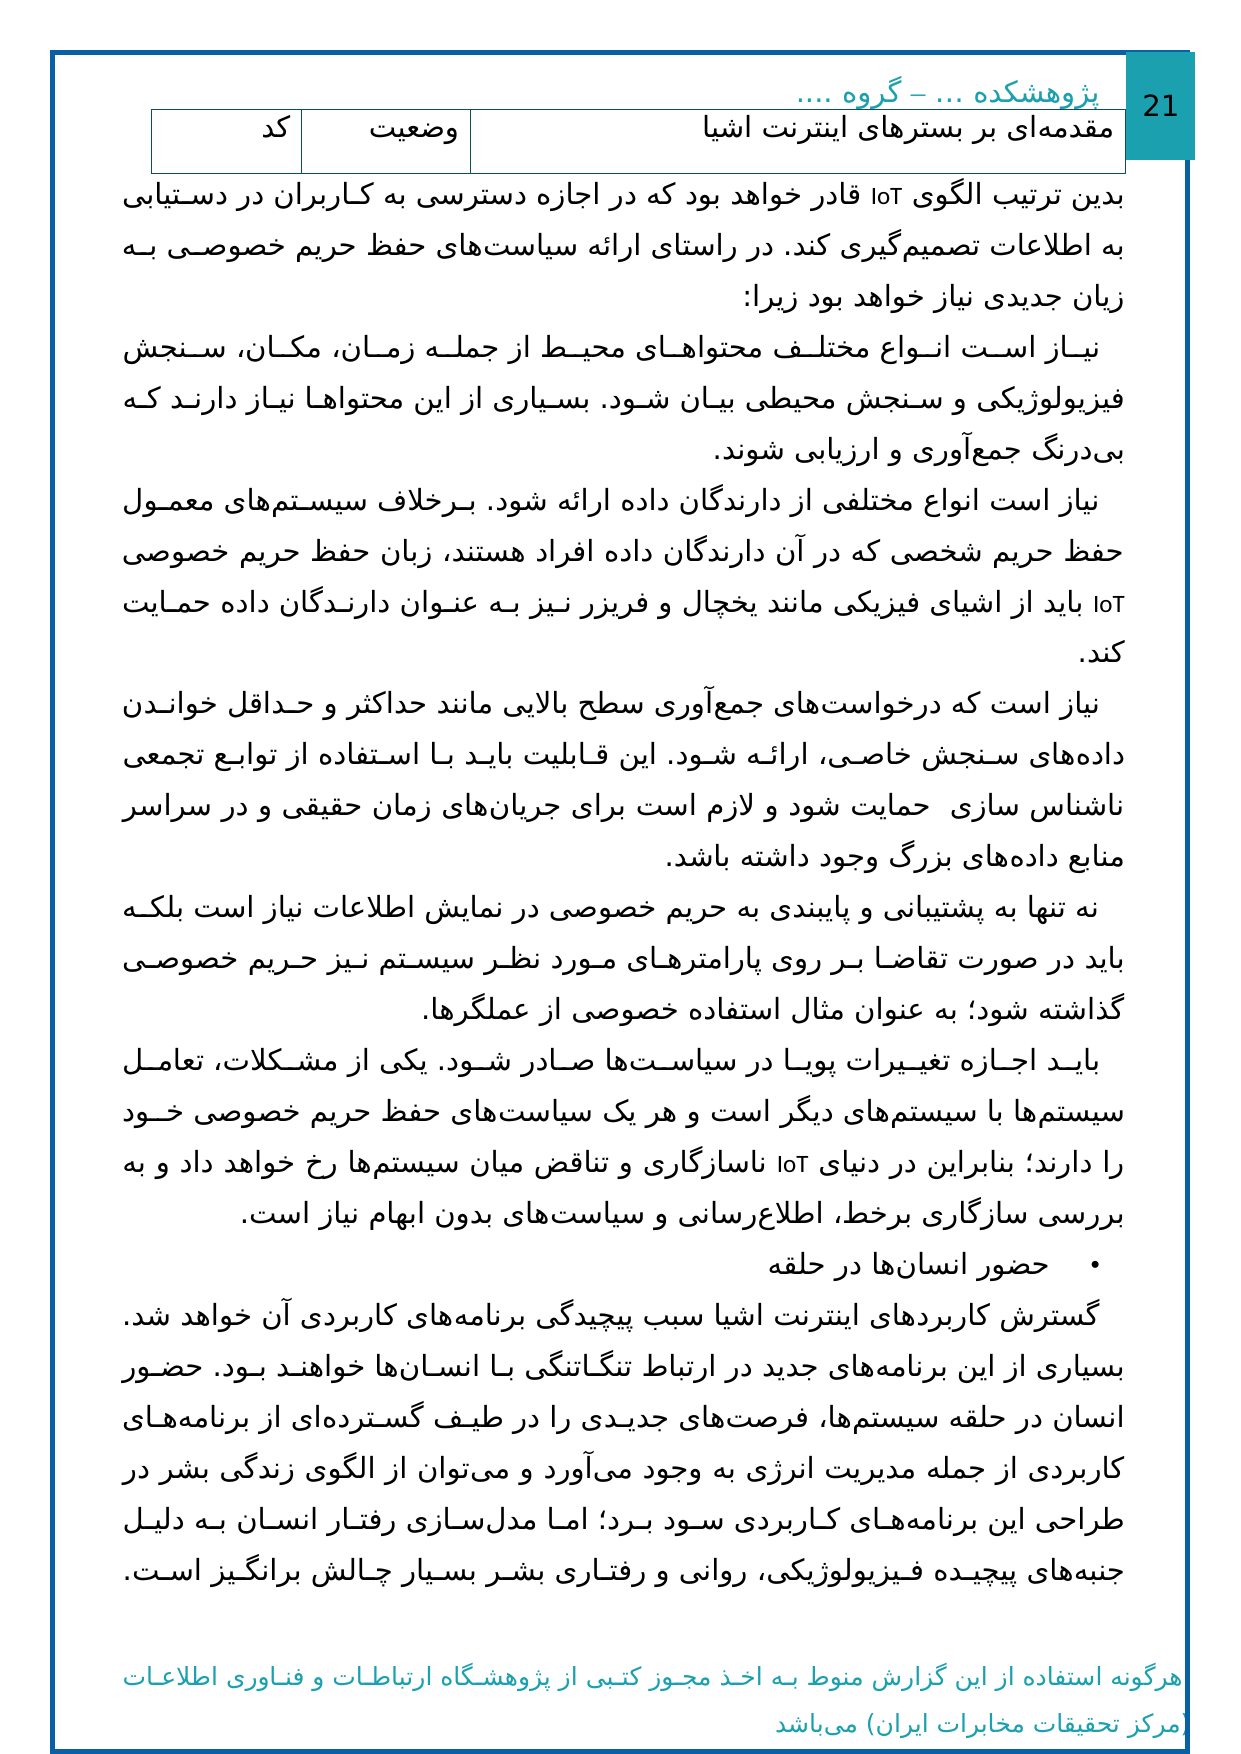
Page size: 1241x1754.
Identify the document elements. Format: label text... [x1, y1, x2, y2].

text نیاز است که درخواست‌های جمع‌آوری سطح بالایی مانند حداکثر و حداقل خواندن داده‌های سنجش خاصی، ارائه شود. این قابلیت باید با استفاده از توابع تجمعی ناشناس سازی حمایت شود و لازم است برای جریان‌های زمان حقیقی و در سراسر منابع داده‌های بزرگ وجود داشته باشد. [122, 687, 1125, 873]
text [122, 1298, 1125, 1587]
text باید اجازه تغییرات پویا در سیاست‌ها صادر شود. یکی از مشکلات، تعامل سیستم‌ها با سیستم‌های دیگر است و هر یک سیاست‌های حفظ حریم خصوصی خود را دارند؛ بنابراین در دنیای IoT ناسازگاری و تناقض میان سیستم‌ها رخ خواهد داد و به بررسی سازگاری برخط، اطلاع‌رسانی و سیاست‌های بدون ابهام نیاز است. [122, 1043, 1125, 1230]
text نیاز است انواع مختلف محتواهای محیط از جمله زمان، مکان، سنجش فیزیولوژیکی و سنجش محیطی بیان شود. بسیاری از این محتواها نیاز دارند که بی‌درنگ جمع‌آوری و ارزیابی شوند. [122, 330, 1125, 466]
text • حضور انسان‌ها در حلقه [122, 1247, 1125, 1281]
text نه تنها به پشتیبانی و پایبندی به حریم خصوصی در نمایش اطلاعات نیاز است بلکه باید در صورت تقاضا بر روی پارامترهای مورد نظر سیستم نیز حریم خصوصی گذاشته شود؛ به عنوان مثال استفاده خصوصی از عملگرها. [122, 891, 1125, 1026]
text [122, 177, 1125, 313]
text نیاز است انواع مختلفی از دارندگان داده ارائه شود. برخلاف سیستم‌های معمول حفظ حریم شخصی که در آن دارندگان داده افراد هستند، زبان حفظ حریم خصوصی IoT باید از اشیای فیزیکی مانند یخچال و فریزر نیز به عنوان دارندگان داده حمایت کند. [122, 483, 1125, 670]
